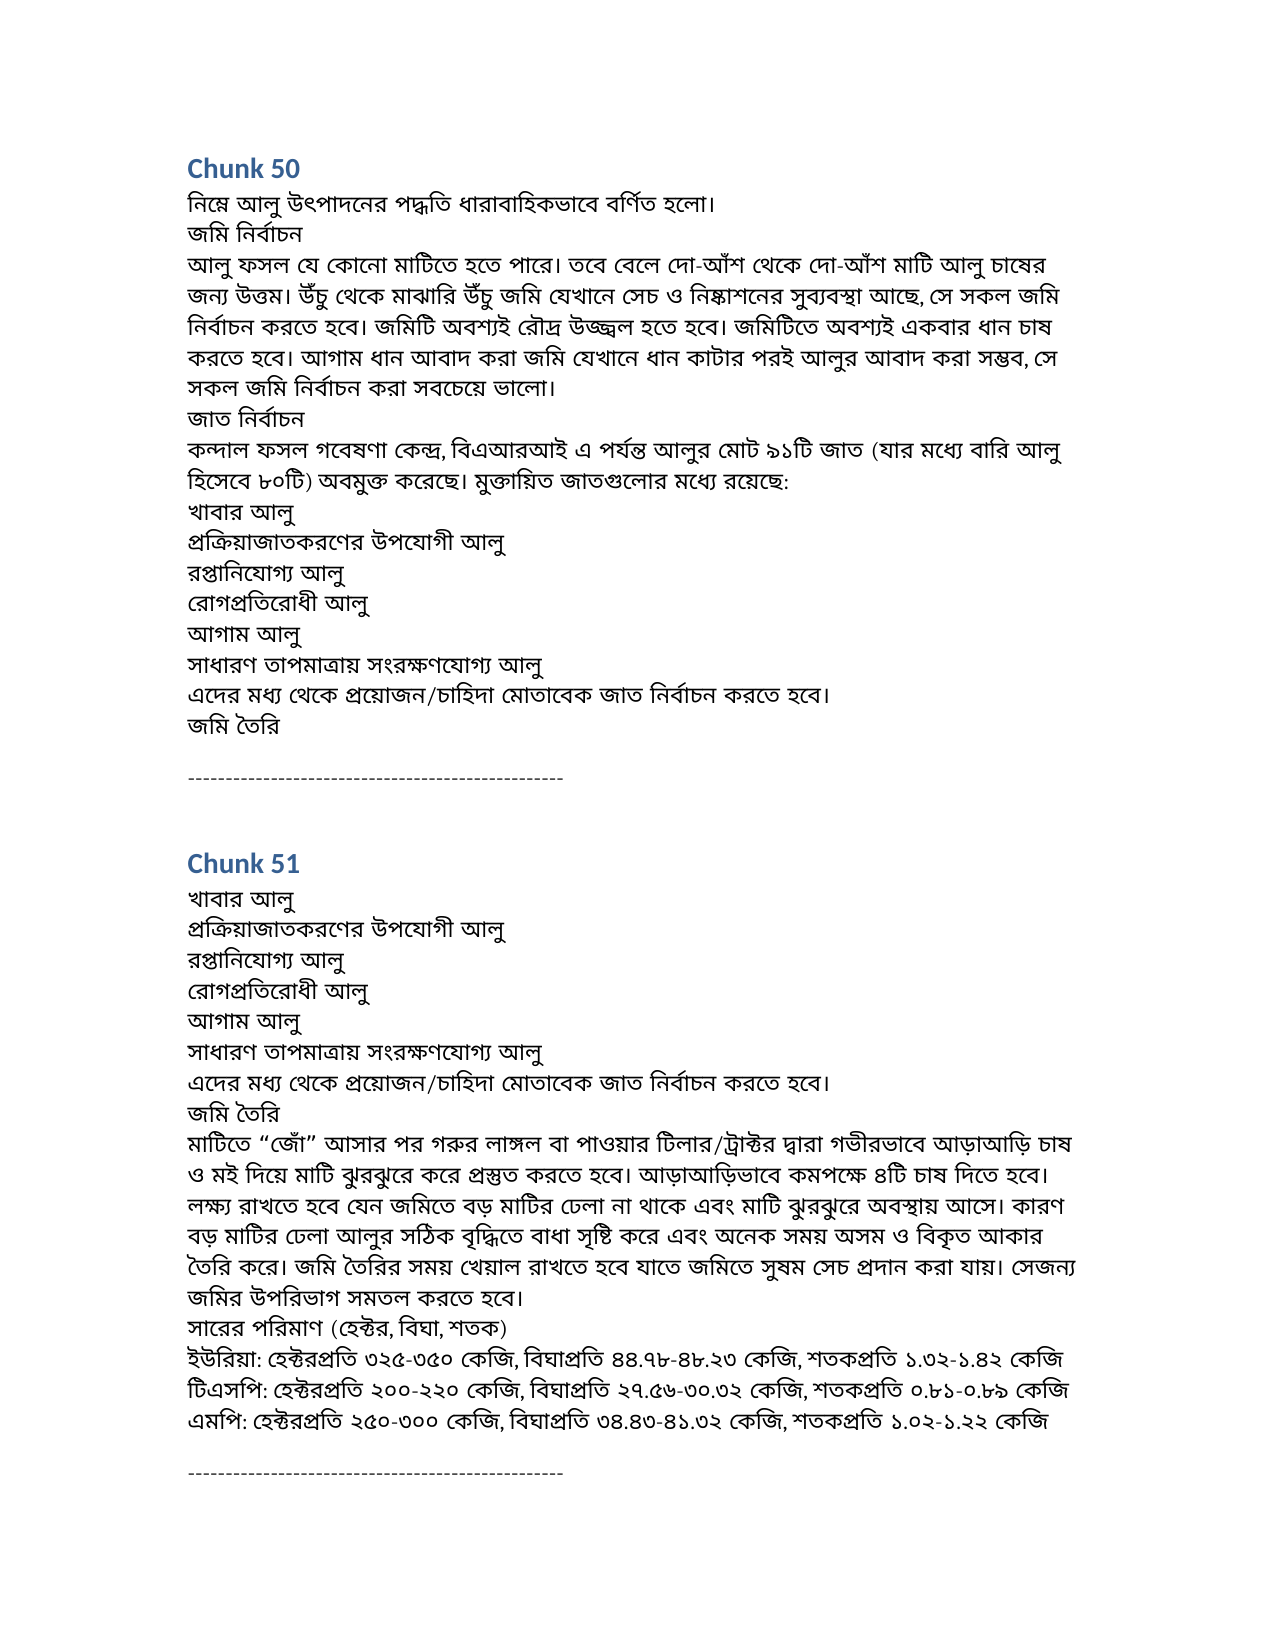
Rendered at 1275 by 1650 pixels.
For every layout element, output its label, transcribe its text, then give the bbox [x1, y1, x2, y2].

text -------------------------------------------------- [187, 1460, 1087, 1486]
subtitle Chunk 51 [187, 845, 1087, 881]
text -------------------------------------------------- [187, 765, 1087, 791]
text নিম্নে আলু উৎপাদনের পদ্ধতি ধারাবাহিকভাবে বর্ণিত হলো। জমি নির্বাচন আলু ফসল যে কোনো মাটিতে হতে পারে। তবে বেলে দো-আঁশ থেকে দো-আঁশ মাটি আলু চাষের জন্য উত্তম। উঁচু থেকে মাঝারি উঁচু জমি যেখানে সেচ ও নিষ্কাশনের সুব্যবস্থা আছে, সে সকল জমি নির্বাচন করতে হবে। জমিটি অবশ্যই রৌদ্র উজ্জ্বল হতে হবে। জমিটিতে অবশ্যই একবার ধান চাষ করতে হবে। আগাম ধান আবাদ করা জমি যেখানে ধান কাটার পরই আলুর আবাদ করা সম্ভব, সে সকল জমি নির্বাচন করা সবচেয়ে ভালো। জাত নির্বাচন কন্দাল ফসল গবেষণা কেন্দ্র, বিএআরআই এ পর্যন্ত আলুর মোট ৯১টি জাত (যার মধ্যে বারি আলু হিসেবে ৮০টি) অবমুক্ত করেছে। মুক্তায়িত জাতগুলোর মধ্যে রয়েছে: খাবার আলু প্রক্রিয়াজাতকরণের উপযোগী আলু রপ্তানিযোগ্য আলু রোগপ্রতিরোধী আলু আগাম আলু সাধারণ তাপমাত্রায় সংরক্ষণযোগ্য আলু এদের মধ্য থেকে প্রয়োজন/চাহিদা মোতাবেক জাত নির্বাচন করতে হবে। জমি তৈরি [187, 191, 1087, 740]
text খাবার আলু প্রক্রিয়াজাতকরণের উপযোগী আলু রপ্তানিযোগ্য আলু রোগপ্রতিরোধী আলু আগাম আলু সাধারণ তাপমাত্রায় সংরক্ষণযোগ্য আলু এদের মধ্য থেকে প্রয়োজন/চাহিদা মোতাবেক জাত নির্বাচন করতে হবে। জমি তৈরি মাটিতে “জোঁ” আসার পর গরুর লাঙ্গল বা পাওয়ার টিলার/ট্রাক্টর দ্বারা গভীরভাবে আড়াআড়ি চাষ ও মই দিয়ে মাটি ঝুরঝুরে করে প্রস্তুত করতে হবে। আড়াআড়িভাবে কমপক্ষে ৪টি চাষ দিতে হবে। লক্ষ্য রাখতে হবে যেন জমিতে বড় মাটির ঢেলা না থাকে এবং মাটি ঝুরঝুরে অবস্থায় আসে। কারণ বড় মাটির ঢেলা আলুর সঠিক বৃদ্ধিতে বাধা সৃষ্টি করে এবং অনেক সময় অসম ও বিকৃত আকার তৈরি করে। জমি তৈরির সময় খেয়াল রাখতে হবে যাতে জমিতে সুষম সেচ প্রদান করা যায়। সেজন্য জমির উপরিভাগ সমতল করতে হবে। সারের পরিমাণ (হেক্টর, বিঘা, শতক) ইউরিয়া: হেক্টরপ্রতি ৩২৫-৩৫০ কেজি, বিঘাপ্রতি ৪৪.৭৮-৪৮.২৩ কেজি, শতকপ্রতি ১.৩২-১.৪২ কেজি টিএসপি: হেক্টরপ্রতি ২০০-২২০ কেজি, বিঘাপ্রতি ২৭.৫৬-৩০.৩২ কেজি, শতকপ্রতি ০.৮১-০.৮৯ কেজি এমপি: হেক্টরপ্রতি ২৫০-৩০০ কেজি, বিঘাপ্রতি ৩৪.৪৩-৪১.৩২ কেজি, শতকপ্রতি ১.০২-১.২২ কেজি [187, 886, 1087, 1435]
subtitle Chunk 50 [187, 150, 1087, 186]
